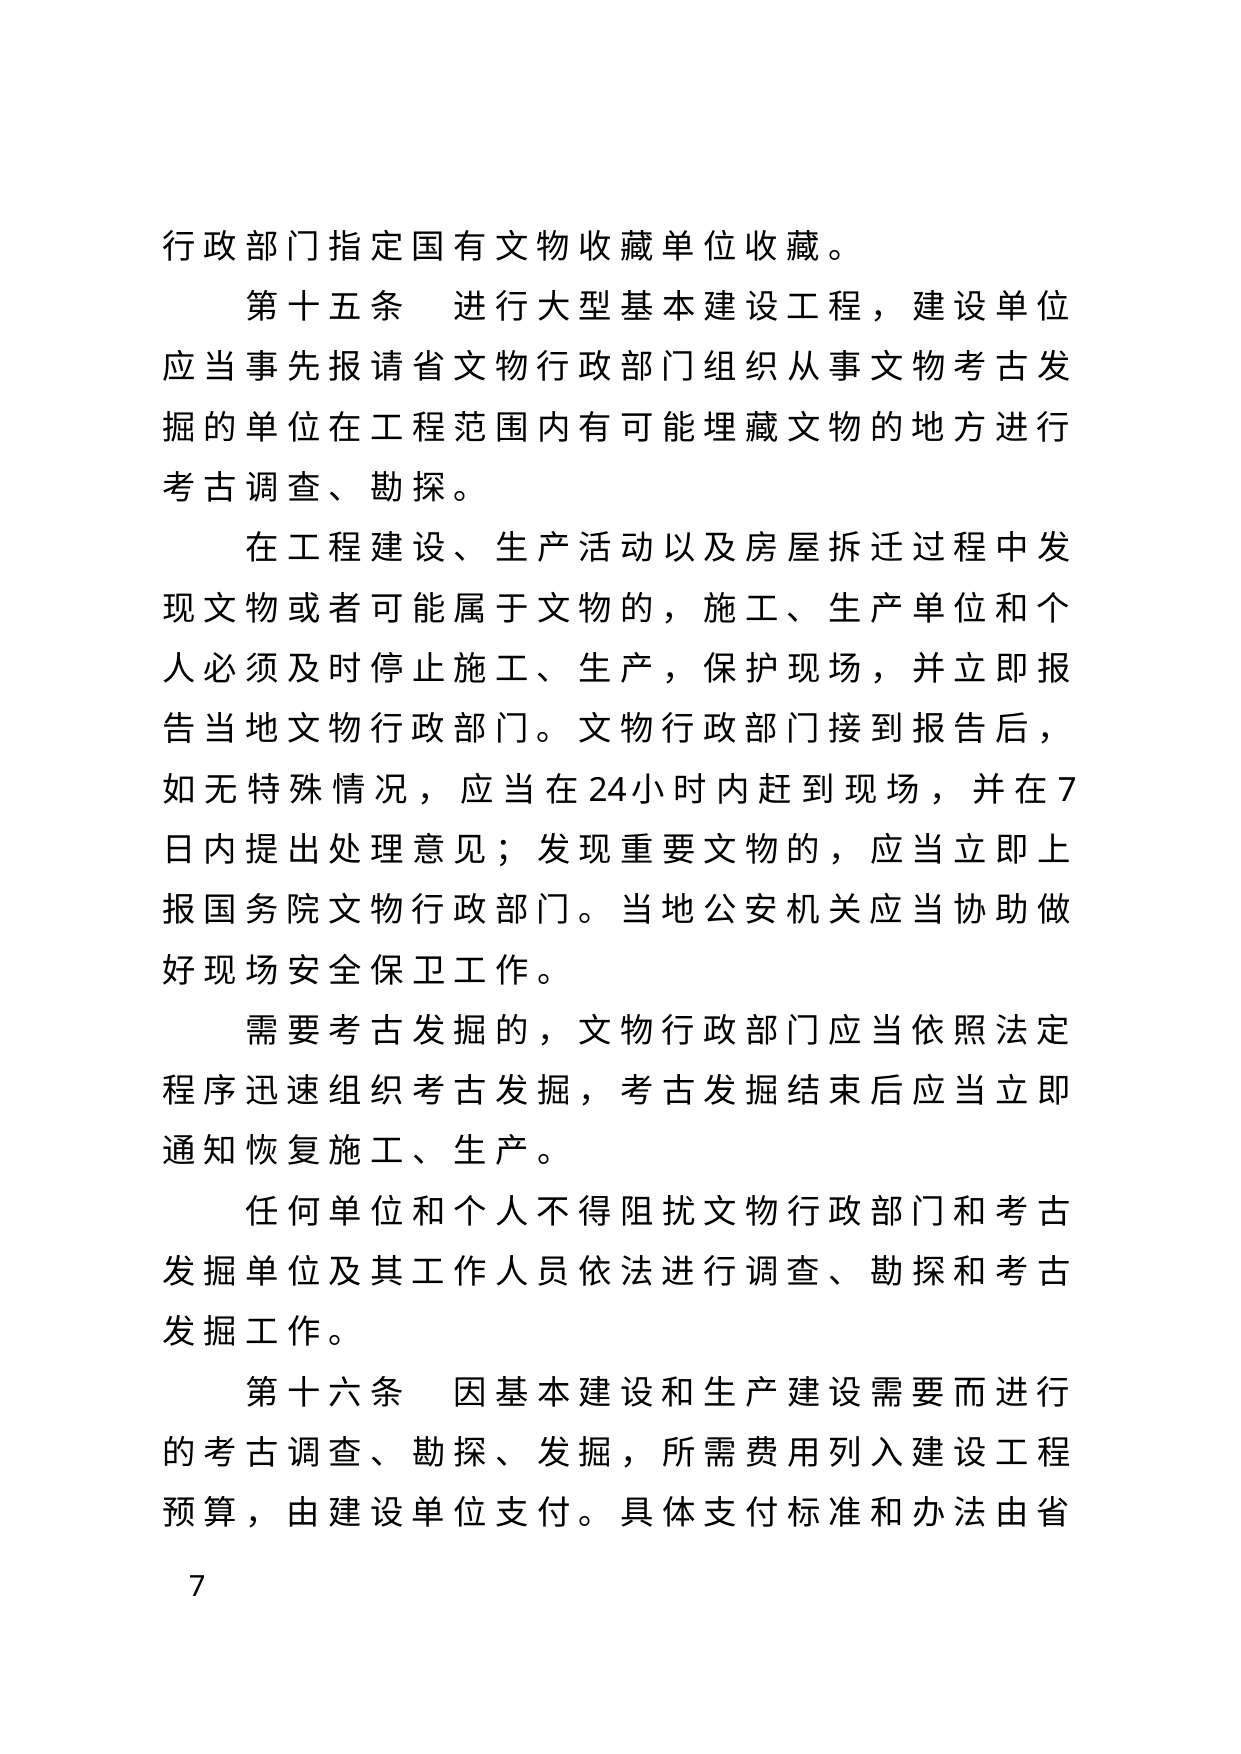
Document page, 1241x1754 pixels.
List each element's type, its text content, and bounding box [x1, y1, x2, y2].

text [162, 213, 1078, 274]
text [162, 1359, 1078, 1540]
text 在工程建设、生产活动以及房屋拆迁过程中发现文物或者可能属于文物的，施工、生产单位和个人必须及时停止施工、生产，保护现场，并立即报告当地文物行政部门。文物行政部门接到报告后，如无特殊情况，应当在24小时内赶到现场，并在7日内提出处理意见；发现重要文物的，应当立即上报国务院文物行政部门。当地公安机关应当协助做好现场安全保卫工作。 [162, 515, 1078, 998]
text 任何单位和个人不得阻扰文物行政部门和考古发掘单位及其工作人员依法进行调查、勘探和考古发掘工作。 [162, 1178, 1078, 1359]
text 需要考古发掘的，文物行政部门应当依照法定程序迅速组织考古发掘，考古发掘结束后应当立即通知恢复施工、生产。 [162, 998, 1078, 1178]
text 第十五条 进行大型基本建设工程，建设单位应当事先报请省文物行政部门组织从事文物考古发掘的单位在工程范围内有可能埋藏文物的地方进行考古调查、勘探。 [162, 274, 1078, 515]
